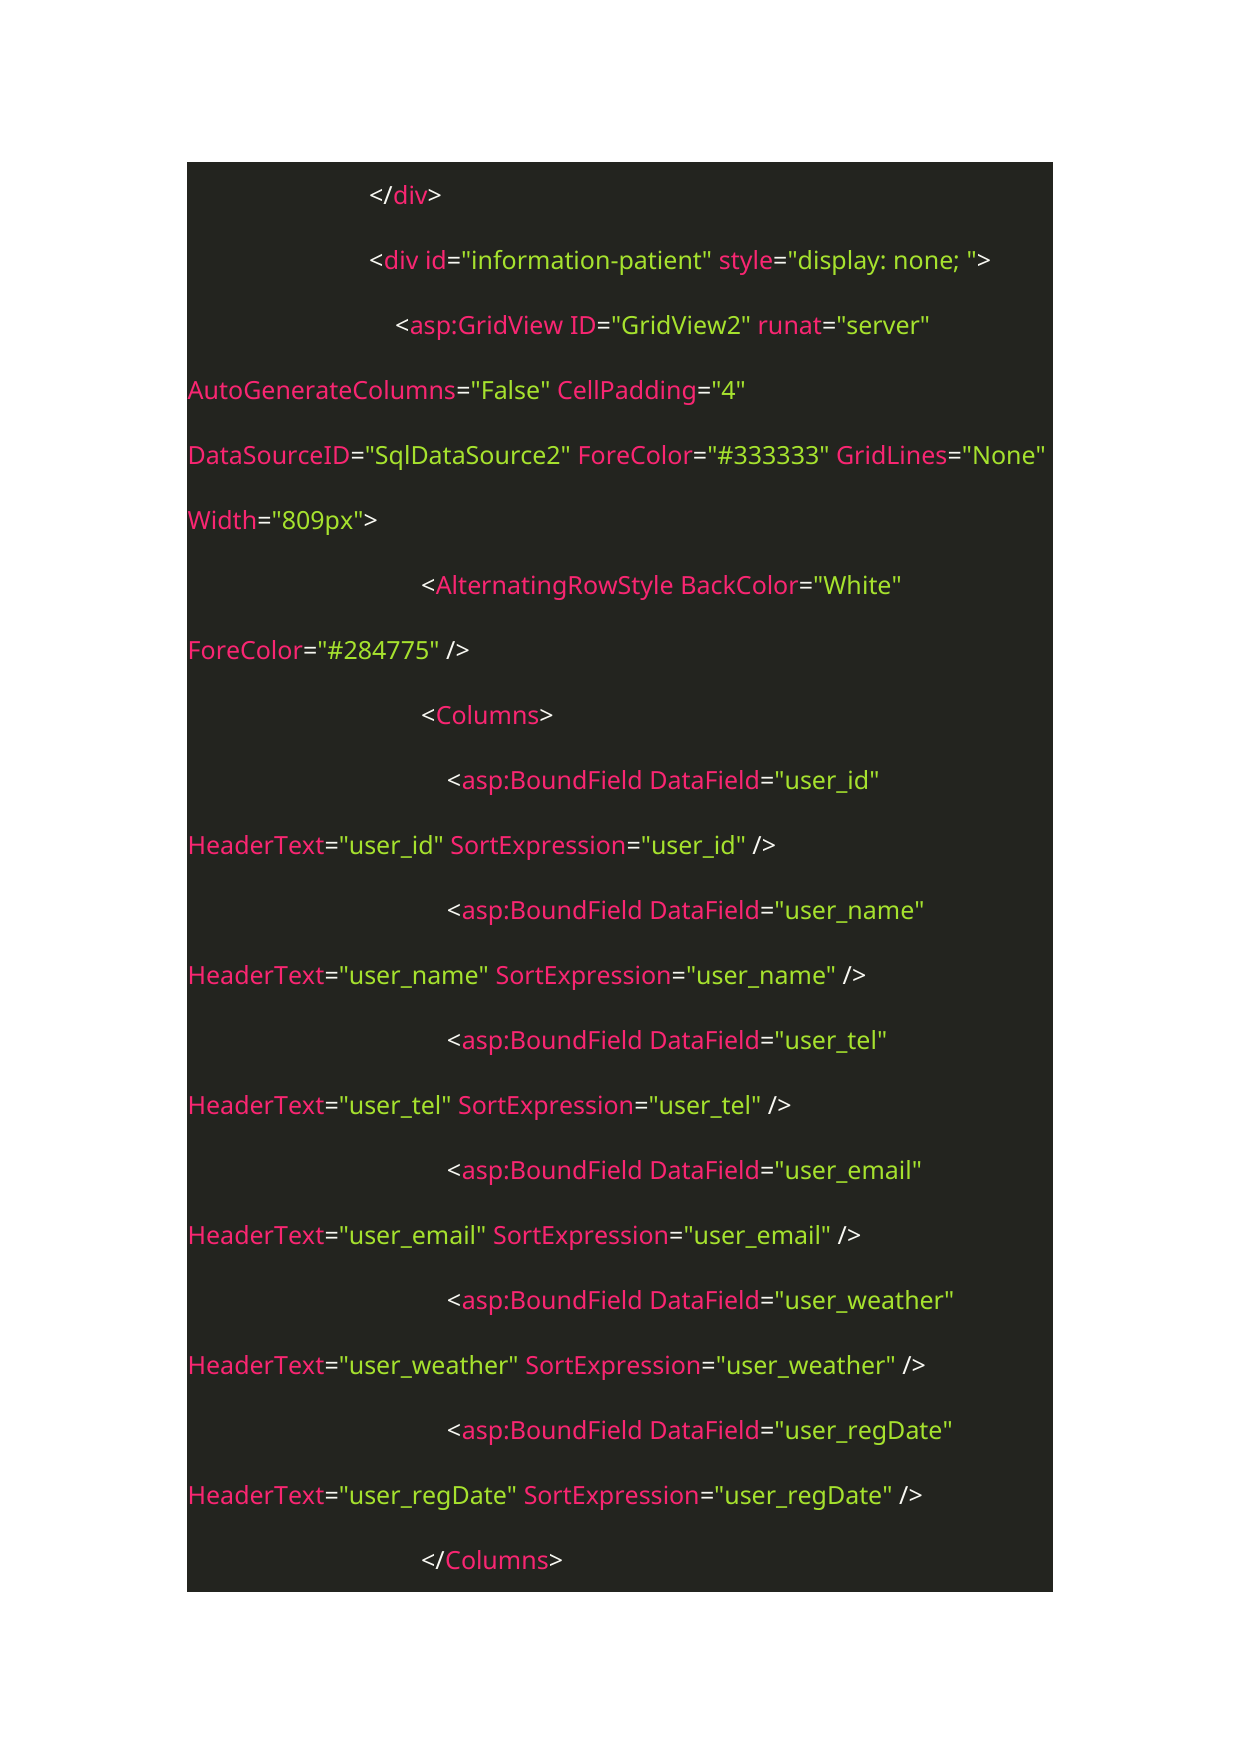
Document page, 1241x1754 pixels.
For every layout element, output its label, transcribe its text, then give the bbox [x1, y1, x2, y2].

text <AlternatingRowStyle BackColor="White" ForeColor="#284775" /> [187, 552, 1053, 682]
text <asp:BoundField DataField="user_regDate" HeaderText="user_regDate" SortExpression="user_regDate" /> [187, 1397, 1053, 1527]
text <asp:GridView ID="GridView2" runat="server" AutoGenerateColumns="False" CellPadding="4" DataSourceID="SqlDataSource2" ForeColor="#333333" GridLines="None" Width="809px"> [187, 292, 1053, 552]
text <asp:BoundField DataField="user_id" HeaderText="user_id" SortExpression="user_id" /> [187, 747, 1053, 877]
text <asp:BoundField DataField="user_email" HeaderText="user_email" SortExpression="user_email" /> [187, 1137, 1053, 1267]
text <div id="information-patient" style="display: none; "> [187, 227, 1053, 292]
text <asp:BoundField DataField="user_name" HeaderText="user_name" SortExpression="user_name" /> [187, 877, 1053, 1007]
text <asp:BoundField DataField="user_tel" HeaderText="user_tel" SortExpression="user_tel" /> [187, 1007, 1053, 1137]
text </Columns> [187, 1527, 1053, 1592]
text </div> [187, 162, 1053, 227]
text <asp:BoundField DataField="user_weather" HeaderText="user_weather" SortExpression="user_weather" /> [187, 1267, 1053, 1397]
text <Columns> [187, 682, 1053, 747]
